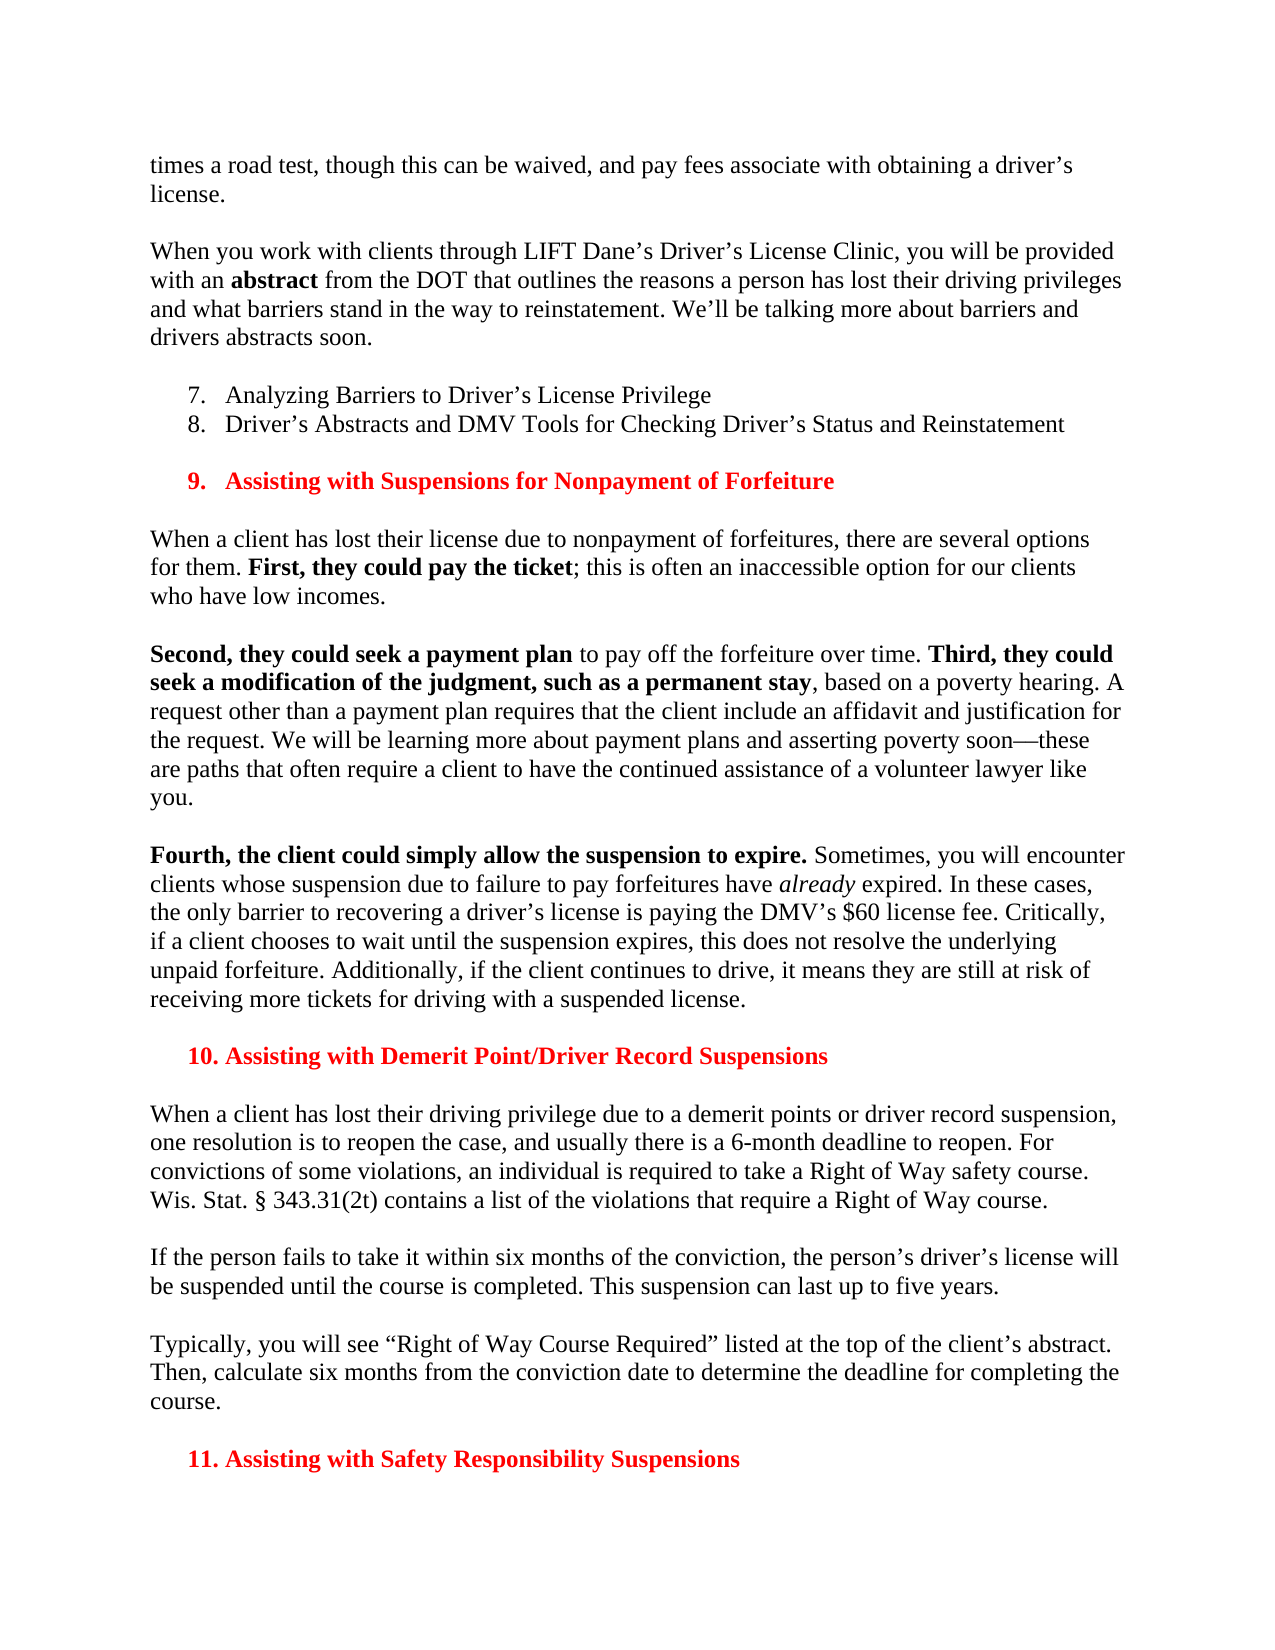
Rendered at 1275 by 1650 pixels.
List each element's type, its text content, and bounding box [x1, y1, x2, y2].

text When you work with clients through LIFT Dane’s Driver’s License Clinic, you will be provided with an abstract from the DOT that outlines the reasons a person has lost their driving privileges and what barriers stand in the way to reinstatement. We’ll be talking more about barriers and drivers abstracts soon. [150, 236, 1125, 351]
list Analyzing Barriers to Driver’s License Privilege [187, 380, 1125, 409]
text Second, they could seek a payment plan to pay off the forfeiture over time. Third, they could seek a modification of the judgment, such as a permanent stay, based on a poverty hearing. A request other than a payment plan requires that the client include an affidavit and justification for the request. We will be learning more about payment plans and asserting poverty soon––these are paths that often require a client to have the continued assistance of a volunteer lawyer like you. [150, 639, 1125, 811]
list Driver’s Abstracts and DMV Tools for Checking Driver’s Status and Reinstatement [187, 409, 1125, 437]
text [150, 150, 1125, 207]
text Typically, you will see “Right of Way Course Required” listed at the top of the client’s abstract. Then, calculate six months from the conviction date to determine the deadline for completing the course. [150, 1329, 1125, 1415]
list Assisting with Safety Responsibility Suspensions [187, 1444, 1125, 1472]
text When a client has lost their driving privilege due to a demerit points or driver record suspension, one resolution is to reopen the case, and usually there is a 6-month deadline to reopen. For convictions of some violations, an individual is required to take a Right of Way safety course. Wis. Stat. § 343.31(2t) contains a list of the violations that require a Right of Way course. [150, 1099, 1125, 1214]
text If the person fails to take it within six months of the conviction, the person’s driver’s license will be suspended until the course is completed. This suspension can last up to five years. [150, 1242, 1125, 1300]
text Fourth, the client could simply allow the suspension to expire. Sometimes, you will encounter clients whose suspension due to failure to pay forfeitures have already expired. In these cases, the only barrier to recovering a driver’s license is paying the DMV’s $60 license fee. Critically, if a client chooses to wait until the suspension expires, this does not resolve the underlying unpaid forfeiture. Additionally, if the client continues to drive, it means they are still at risk of receiving more tickets for driving with a suspended license. [150, 840, 1125, 1012]
list Assisting with Demerit Point/Driver Record Suspensions [187, 1041, 1125, 1070]
text When a client has lost their license due to nonpayment of forfeitures, there are several options for them. First, they could pay the ticket; this is often an inaccessible option for our clients who have low incomes. [150, 524, 1125, 610]
list Assisting with Suspensions for Nonpayment of Forfeiture [187, 466, 1125, 495]
